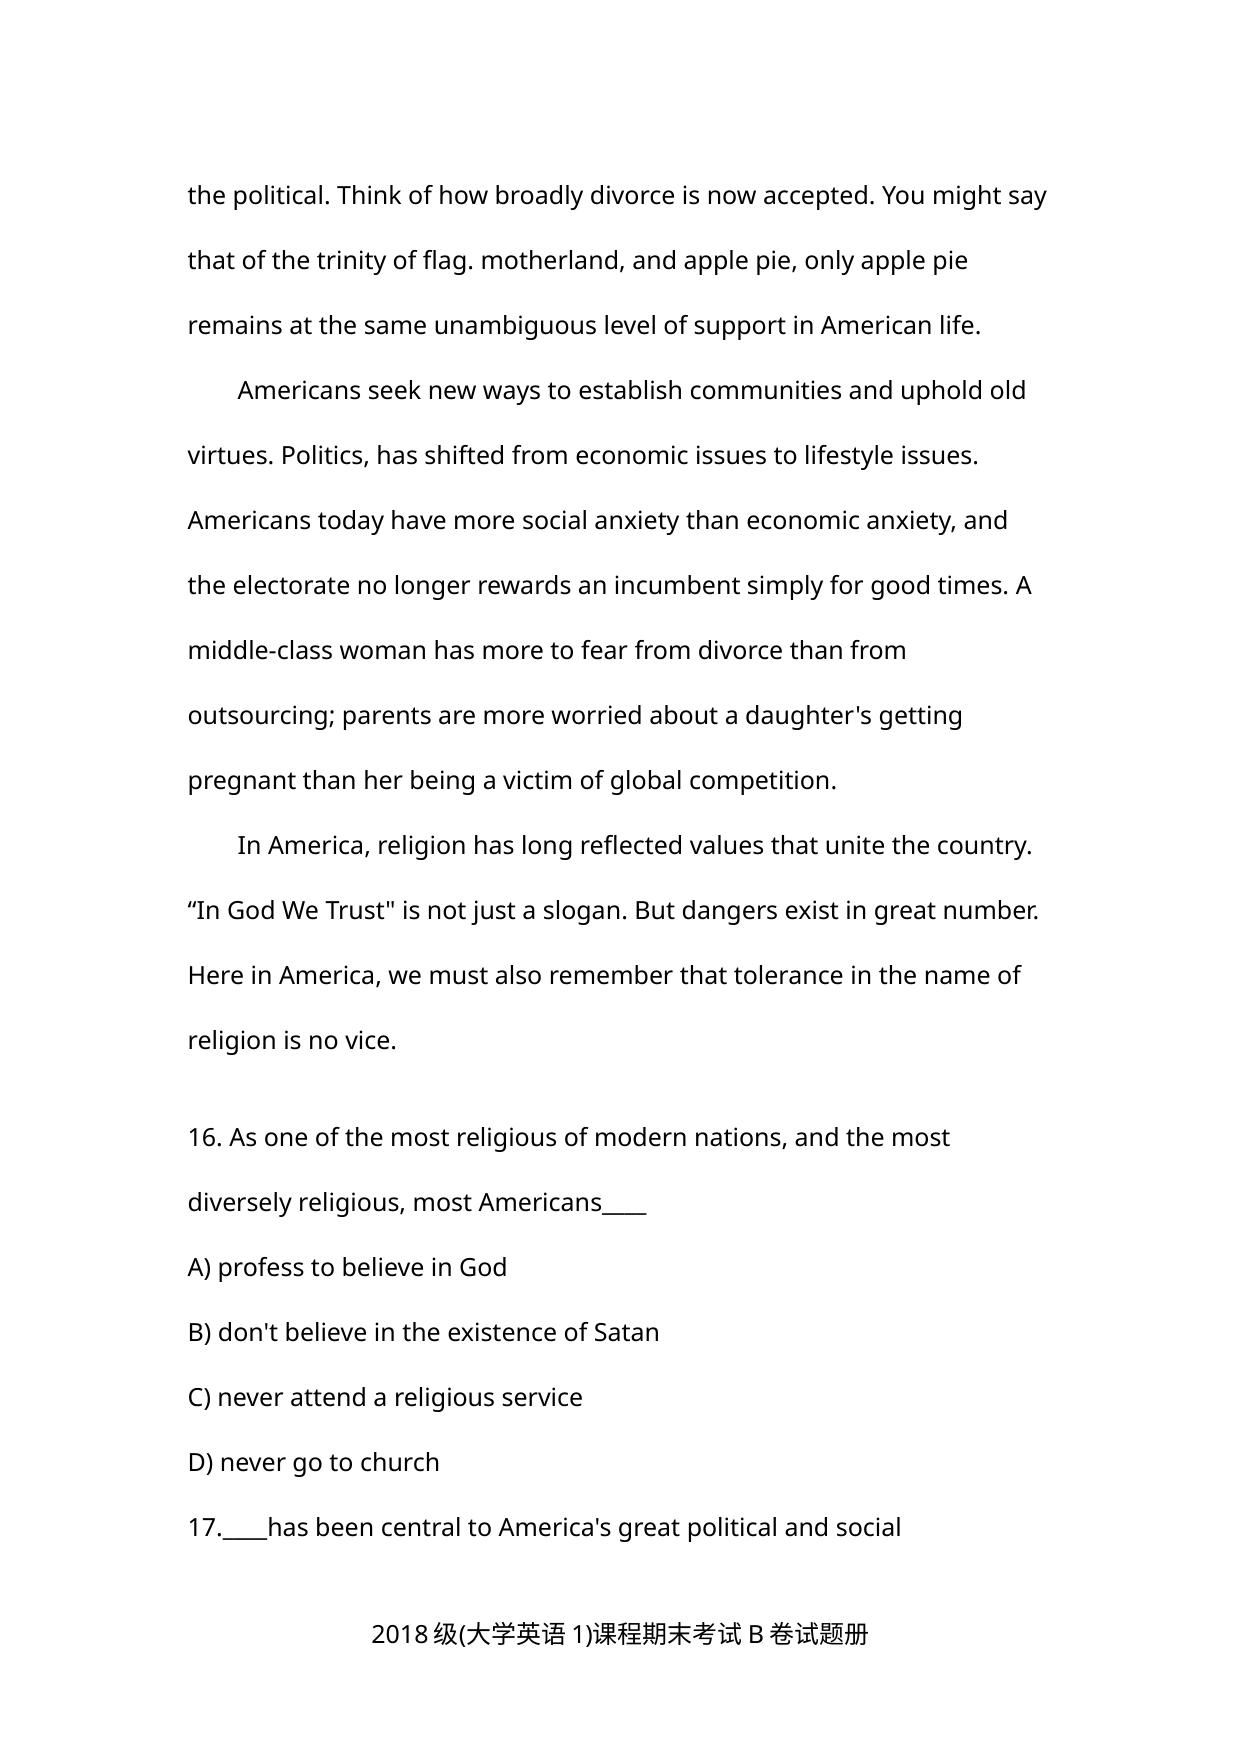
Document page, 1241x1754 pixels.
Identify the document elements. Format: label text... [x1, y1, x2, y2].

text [187, 1494, 1053, 1559]
text A) profess to believe in God [187, 1234, 1053, 1299]
text 16. As one of the most religious of modern nations, and the most diversely religious, most Americans____ [187, 1104, 1053, 1234]
text Americans seek new ways to establish communities and uphold old virtues. Politics, has shifted from economic issues to lifestyle issues. Americans today have more social anxiety than economic anxiety, and the electorate no longer rewards an incumbent simply for good times. A middle-class woman has more to fear from divorce than from outsourcing; parents are more worried about a daughter's getting pregnant than her being a victim of global competition. [187, 357, 1053, 812]
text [187, 162, 1053, 357]
text C) never attend a religious service [187, 1364, 1053, 1429]
text D) never go to church [187, 1429, 1053, 1494]
text B) don't believe in the existence of Satan [187, 1299, 1053, 1364]
text In America, religion has long reflected values that unite the country. “In God We Trust" is not just a slogan. But dangers exist in great number. Here in America, we must also remember that tolerance in the name of religion is no vice. [187, 812, 1053, 1072]
